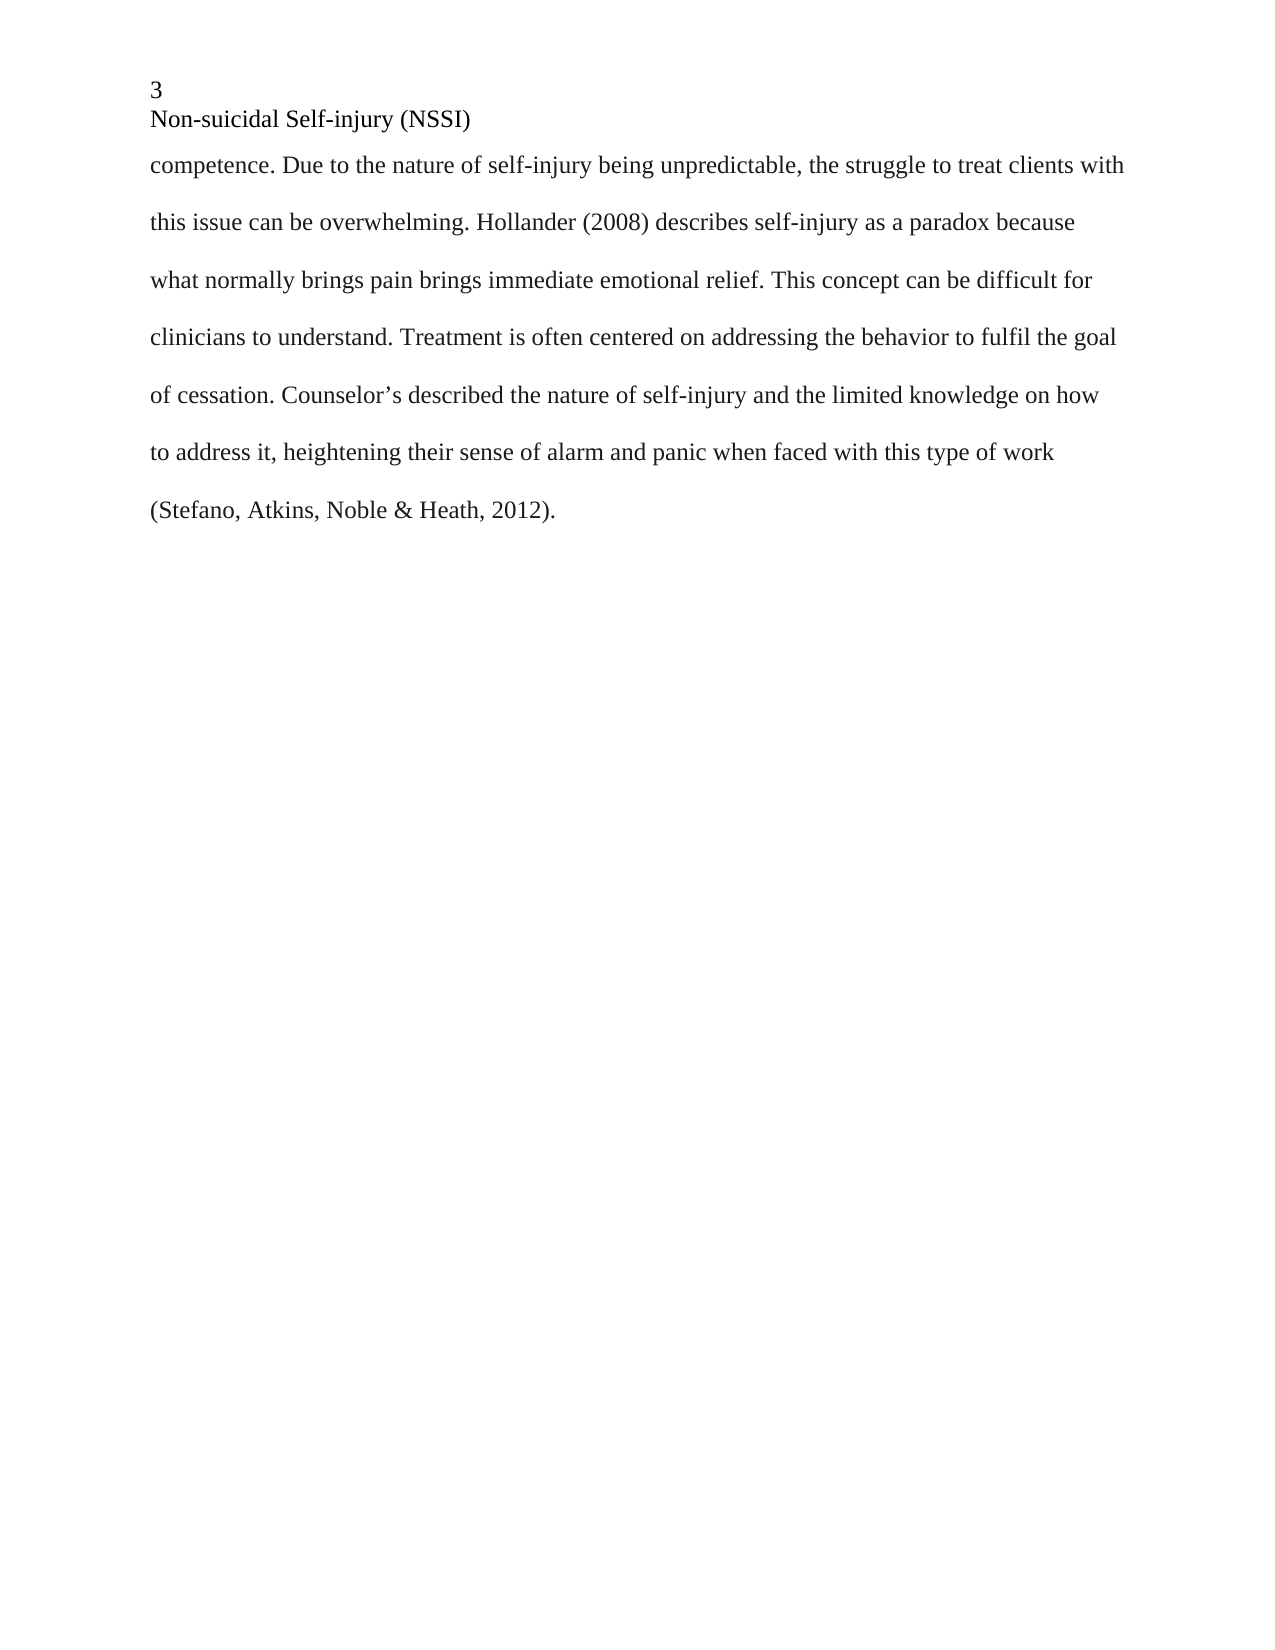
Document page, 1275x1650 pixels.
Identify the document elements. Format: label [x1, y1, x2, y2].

text [150, 150, 1125, 524]
